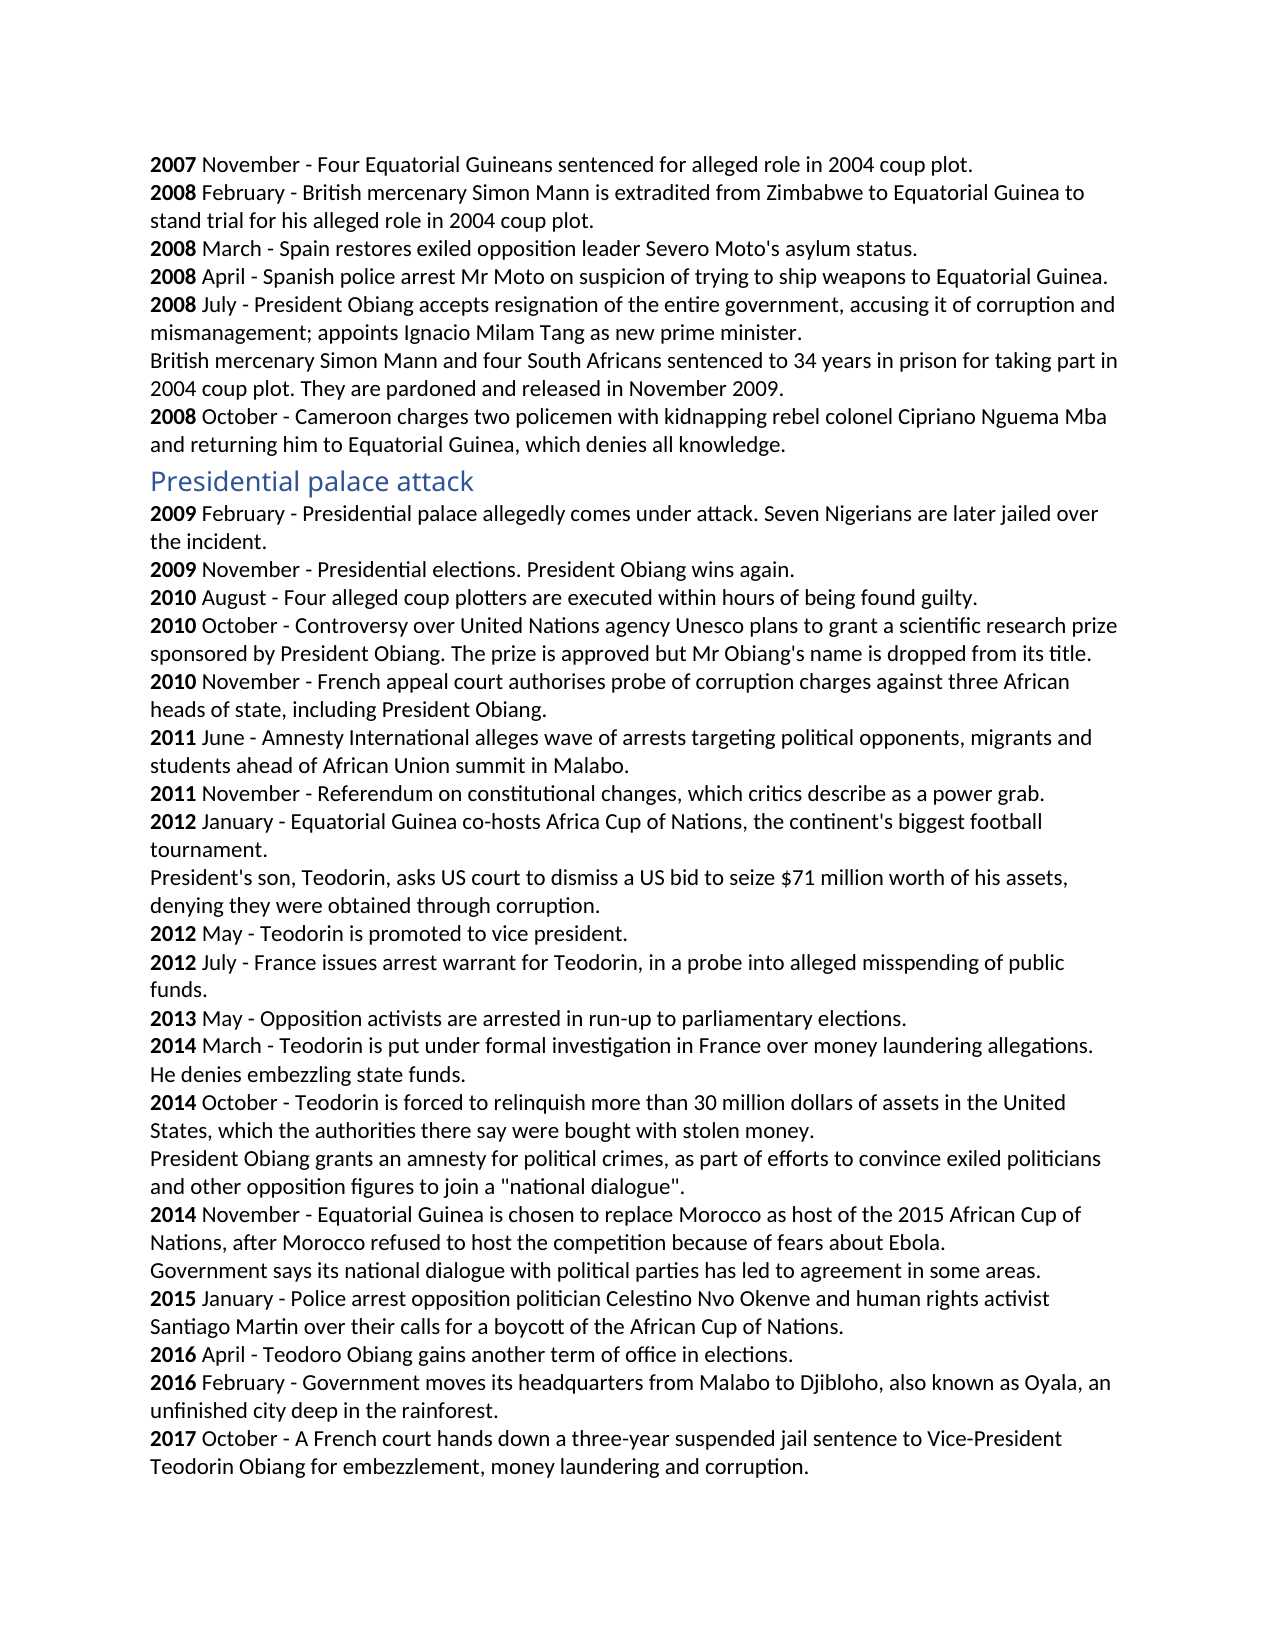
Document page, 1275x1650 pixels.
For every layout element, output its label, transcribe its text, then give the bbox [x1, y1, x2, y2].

text 2008 April - Spanish police arrest Mr Moto on suspicion of trying to ship weapons to Equatorial Guinea. [150, 262, 1125, 290]
text 2008 July - President Obiang accepts resignation of the entire government, accusing it of corruption and mismanagement; appoints Ignacio Milam Tang as new prime minister. [150, 290, 1125, 346]
text 2014 November - Equatorial Guinea is chosen to replace Morocco as host of the 2015 African Cup of Nations, after Morocco refused to host the competition because of fears about Ebola. [150, 1200, 1125, 1256]
text Government says its national dialogue with political parties has led to agreement in some areas. [150, 1256, 1125, 1284]
text 2016 February - Government moves its headquarters from Malabo to Djibloho, also known as Oyala, an unfinished city deep in the rainforest. [150, 1368, 1125, 1424]
text 2010 August - Four alleged coup plotters are executed within hours of being found guilty. [150, 583, 1125, 611]
text 2017 October - A French court hands down a three-year suspended jail sentence to Vice-President Teodorin Obiang for embezzlement, money laundering and corruption. [150, 1424, 1125, 1480]
text 2008 March - Spain restores exiled opposition leader Severo Moto's asylum status. [150, 234, 1125, 262]
text President Obiang grants an amnesty for political crimes, as part of efforts to convince exiled politicians and other opposition figures to join a "national dialogue". [150, 1144, 1125, 1200]
subtitle Presidential palace attack [150, 462, 1125, 499]
text 2009 February - Presidential palace allegedly comes under attack. Seven Nigerians are later jailed over the incident. [150, 499, 1125, 555]
text 2014 October - Teodorin is forced to relinquish more than 30 million dollars of assets in the United States, which the authorities there say were bought with stolen money. [150, 1088, 1125, 1144]
text 2012 May - Teodorin is promoted to vice president. [150, 919, 1125, 948]
text British mercenary Simon Mann and four South Africans sentenced to 34 years in prison for taking part in 2004 coup plot. They are pardoned and released in November 2009. [150, 346, 1125, 402]
text 2009 November - Presidential elections. President Obiang wins again. [150, 555, 1125, 583]
text 2008 October - Cameroon charges two policemen with kidnapping rebel colonel Cipriano Nguema Mba and returning him to Equatorial Guinea, which denies all knowledge. [150, 402, 1125, 458]
text 2016 April - Teodoro Obiang gains another term of office in elections. [150, 1340, 1125, 1368]
text 2008 February - British mercenary Simon Mann is extradited from Zimbabwe to Equatorial Guinea to stand trial for his alleged role in 2004 coup plot. [150, 178, 1125, 234]
text President's son, Teodorin, asks US court to dismiss a US bid to seize $71 million worth of his assets, denying they were obtained through corruption. [150, 863, 1125, 919]
text 2012 January - Equatorial Guinea co-hosts Africa Cup of Nations, the continent's biggest football tournament. [150, 807, 1125, 863]
text 2014 March - Teodorin is put under formal investigation in France over money laundering allegations. He denies embezzling state funds. [150, 1032, 1125, 1088]
text 2010 October - Controversy over United Nations agency Unesco plans to grant a scientific research prize sponsored by President Obiang. The prize is approved but Mr Obiang's name is dropped from its title. [150, 611, 1125, 667]
text 2011 June - Amnesty International alleges wave of arrests targeting political opponents, migrants and students ahead of African Union summit in Malabo. [150, 723, 1125, 779]
text 2010 November - French appeal court authorises probe of corruption charges against three African heads of state, including President Obiang. [150, 667, 1125, 723]
text 2007 November - Four Equatorial Guineans sentenced for alleged role in 2004 coup plot. [150, 150, 1125, 178]
text 2013 May - Opposition activists are arrested in run-up to parliamentary elections. [150, 1004, 1125, 1032]
text 2012 July - France issues arrest warrant for Teodorin, in a probe into alleged misspending of public funds. [150, 948, 1125, 1004]
text 2015 January - Police arrest opposition politician Celestino Nvo Okenve and human rights activist Santiago Martin over their calls for a boycott of the African Cup of Nations. [150, 1284, 1125, 1340]
text 2011 November - Referendum on constitutional changes, which critics describe as a power grab. [150, 779, 1125, 807]
